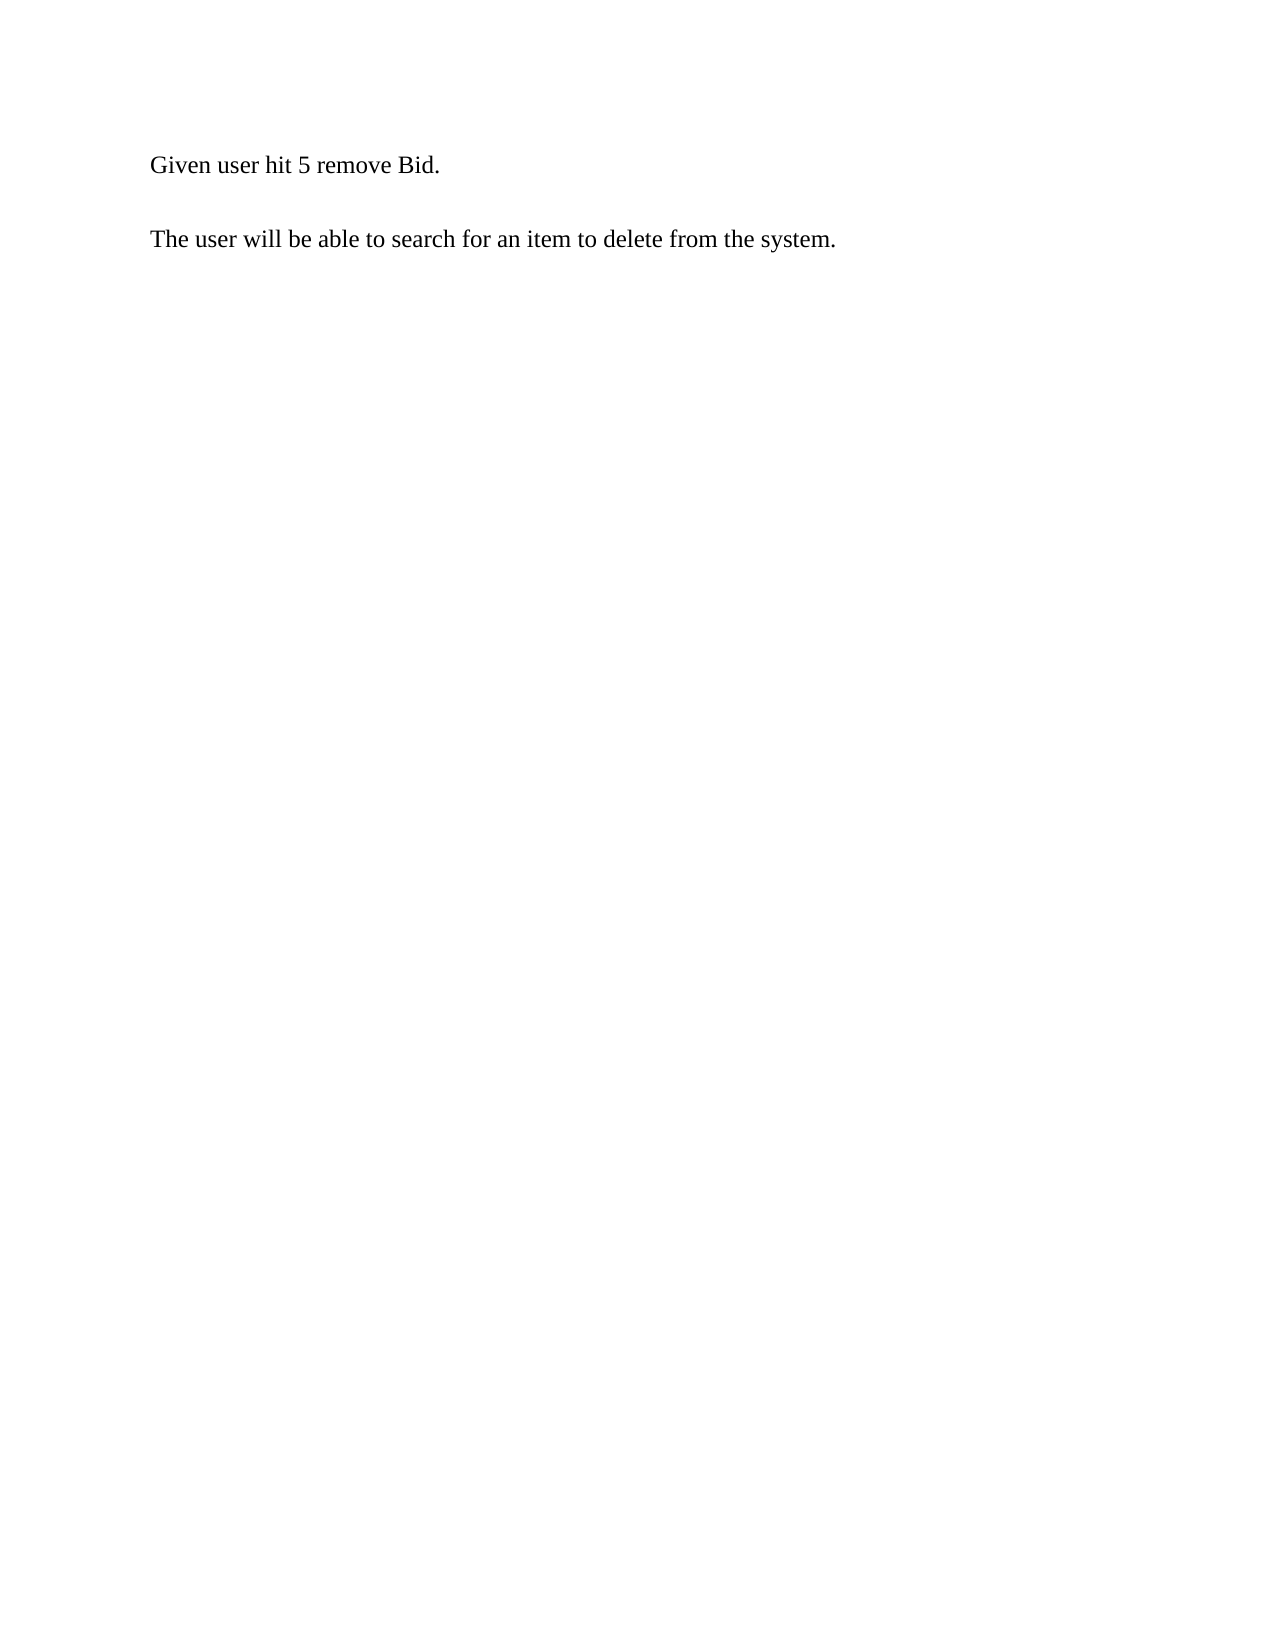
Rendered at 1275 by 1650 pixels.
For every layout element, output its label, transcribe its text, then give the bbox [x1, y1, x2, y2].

text The user will be able to search for an item to delete from the system. [150, 224, 1125, 253]
text Given user hit 5 remove Bid. [150, 150, 1125, 179]
